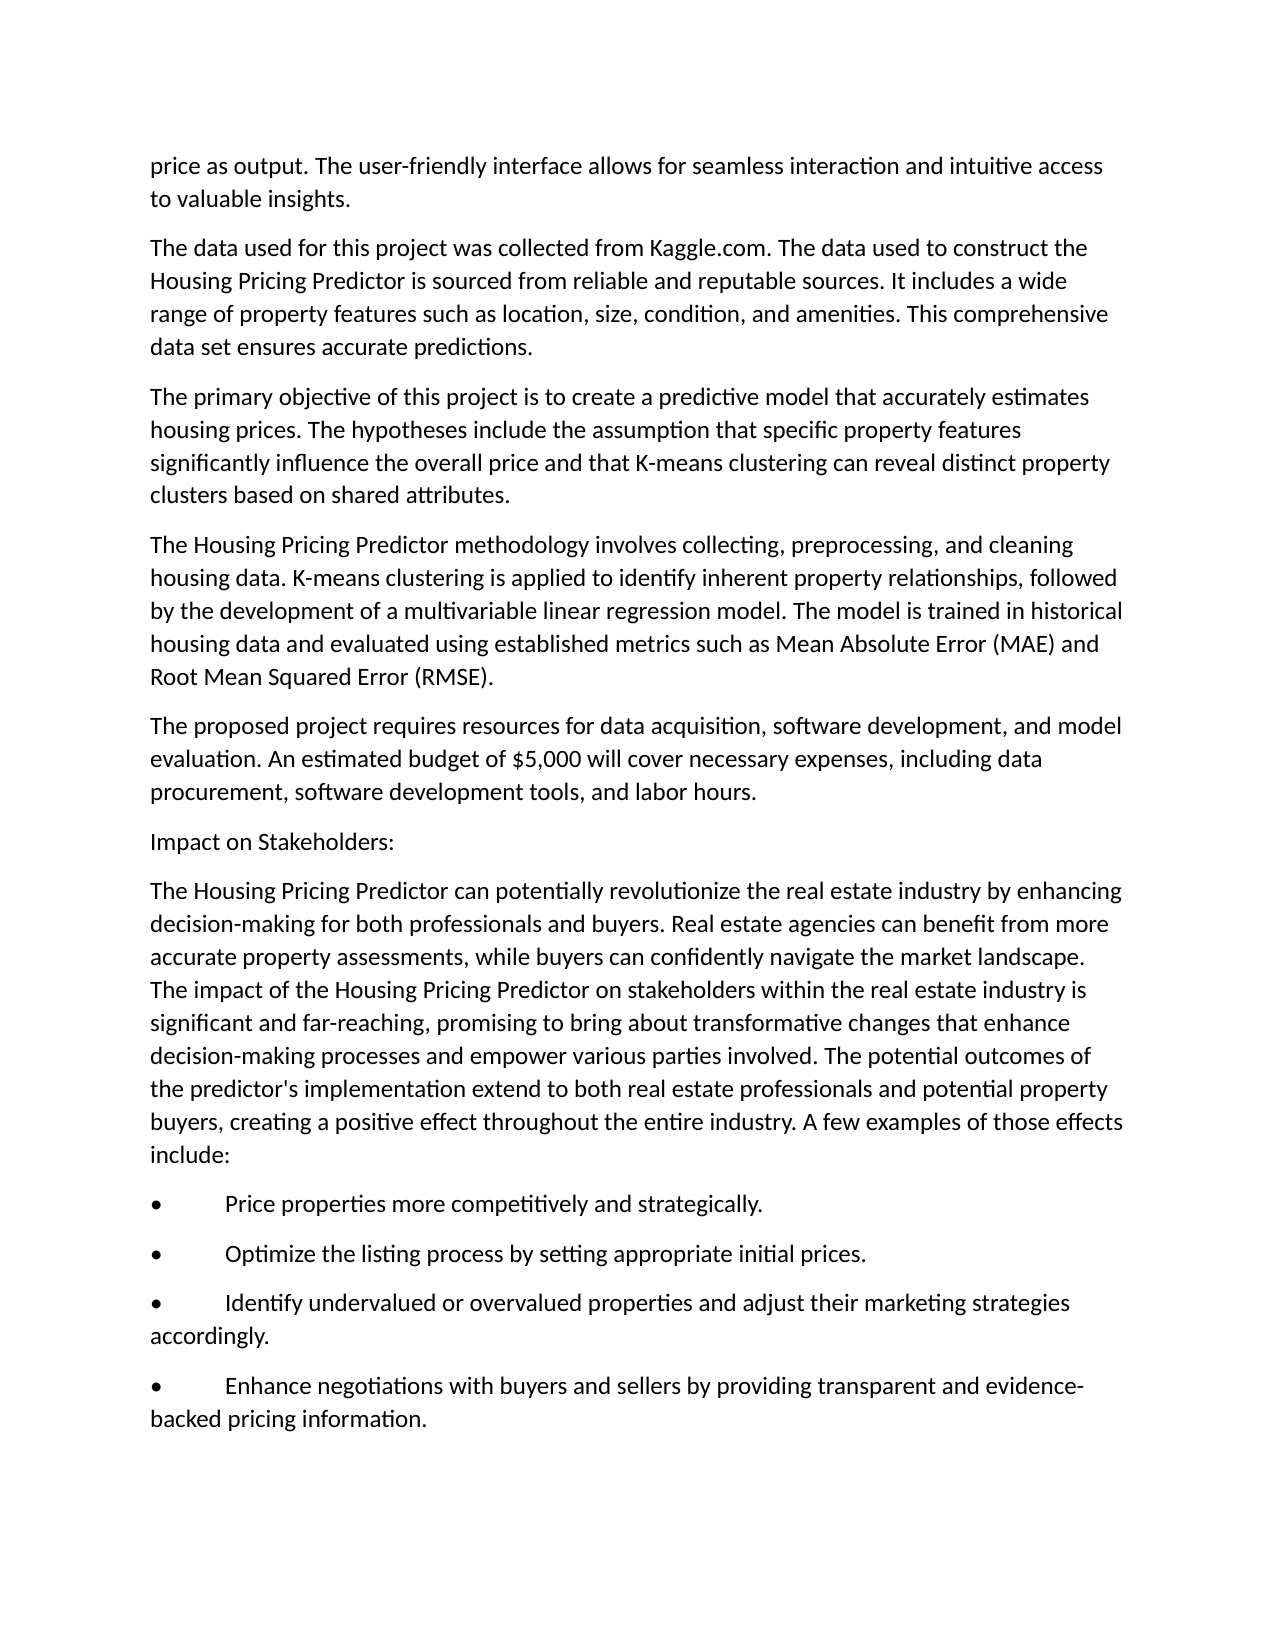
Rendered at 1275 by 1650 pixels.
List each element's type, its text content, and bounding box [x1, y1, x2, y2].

text • Price properties more competitively and strategically. [150, 1188, 1125, 1219]
text The Housing Pricing Predictor can potentially revolutionize the real estate industry by enhancing decision-making for both professionals and buyers. Real estate agencies can benefit from more accurate property assessments, while buyers can confidently navigate the market landscape. The impact of the Housing Pricing Predictor on stakeholders within the real estate industry is significant and far-reaching, promising to bring about transformative changes that enhance decision-making processes and empower various parties involved. The potential outcomes of the predictor's implementation extend to both real estate professionals and potential property buyers, creating a positive effect throughout the entire industry. A few examples of those effects include: [150, 875, 1125, 1169]
text • Optimize the listing process by setting appropriate initial prices. [150, 1238, 1125, 1268]
text • Identify undervalued or overvalued properties and adjust their marketing strategies accordingly. [150, 1287, 1125, 1351]
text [150, 150, 1125, 213]
text Impact on Stakeholders: [150, 826, 1125, 856]
text The primary objective of this project is to create a predictive model that accurately estimates housing prices. The hypotheses include the assumption that specific property features significantly influence the overall price and that K-means clustering can reveal distinct property clusters based on shared attributes. [150, 381, 1125, 510]
text The data used for this project was collected from Kaggle.com. The data used to construct the Housing Pricing Predictor is sourced from reliable and reputable sources. It includes a wide range of property features such as location, size, condition, and amenities. This comprehensive data set ensures accurate predictions. [150, 232, 1125, 362]
text • Enhance negotiations with buyers and sellers by providing transparent and evidence-backed pricing information. [150, 1370, 1125, 1433]
text The Housing Pricing Predictor methodology involves collecting, preprocessing, and cleaning housing data. K-means clustering is applied to identify inherent property relationships, followed by the development of a multivariable linear regression model. The model is trained in historical housing data and evaluated using established metrics such as Mean Absolute Error (MAE) and Root Mean Squared Error (RMSE). [150, 529, 1125, 691]
text The proposed project requires resources for data acquisition, software development, and model evaluation. An estimated budget of $5,000 will cover necessary expenses, including data procurement, software development tools, and labor hours. [150, 710, 1125, 807]
